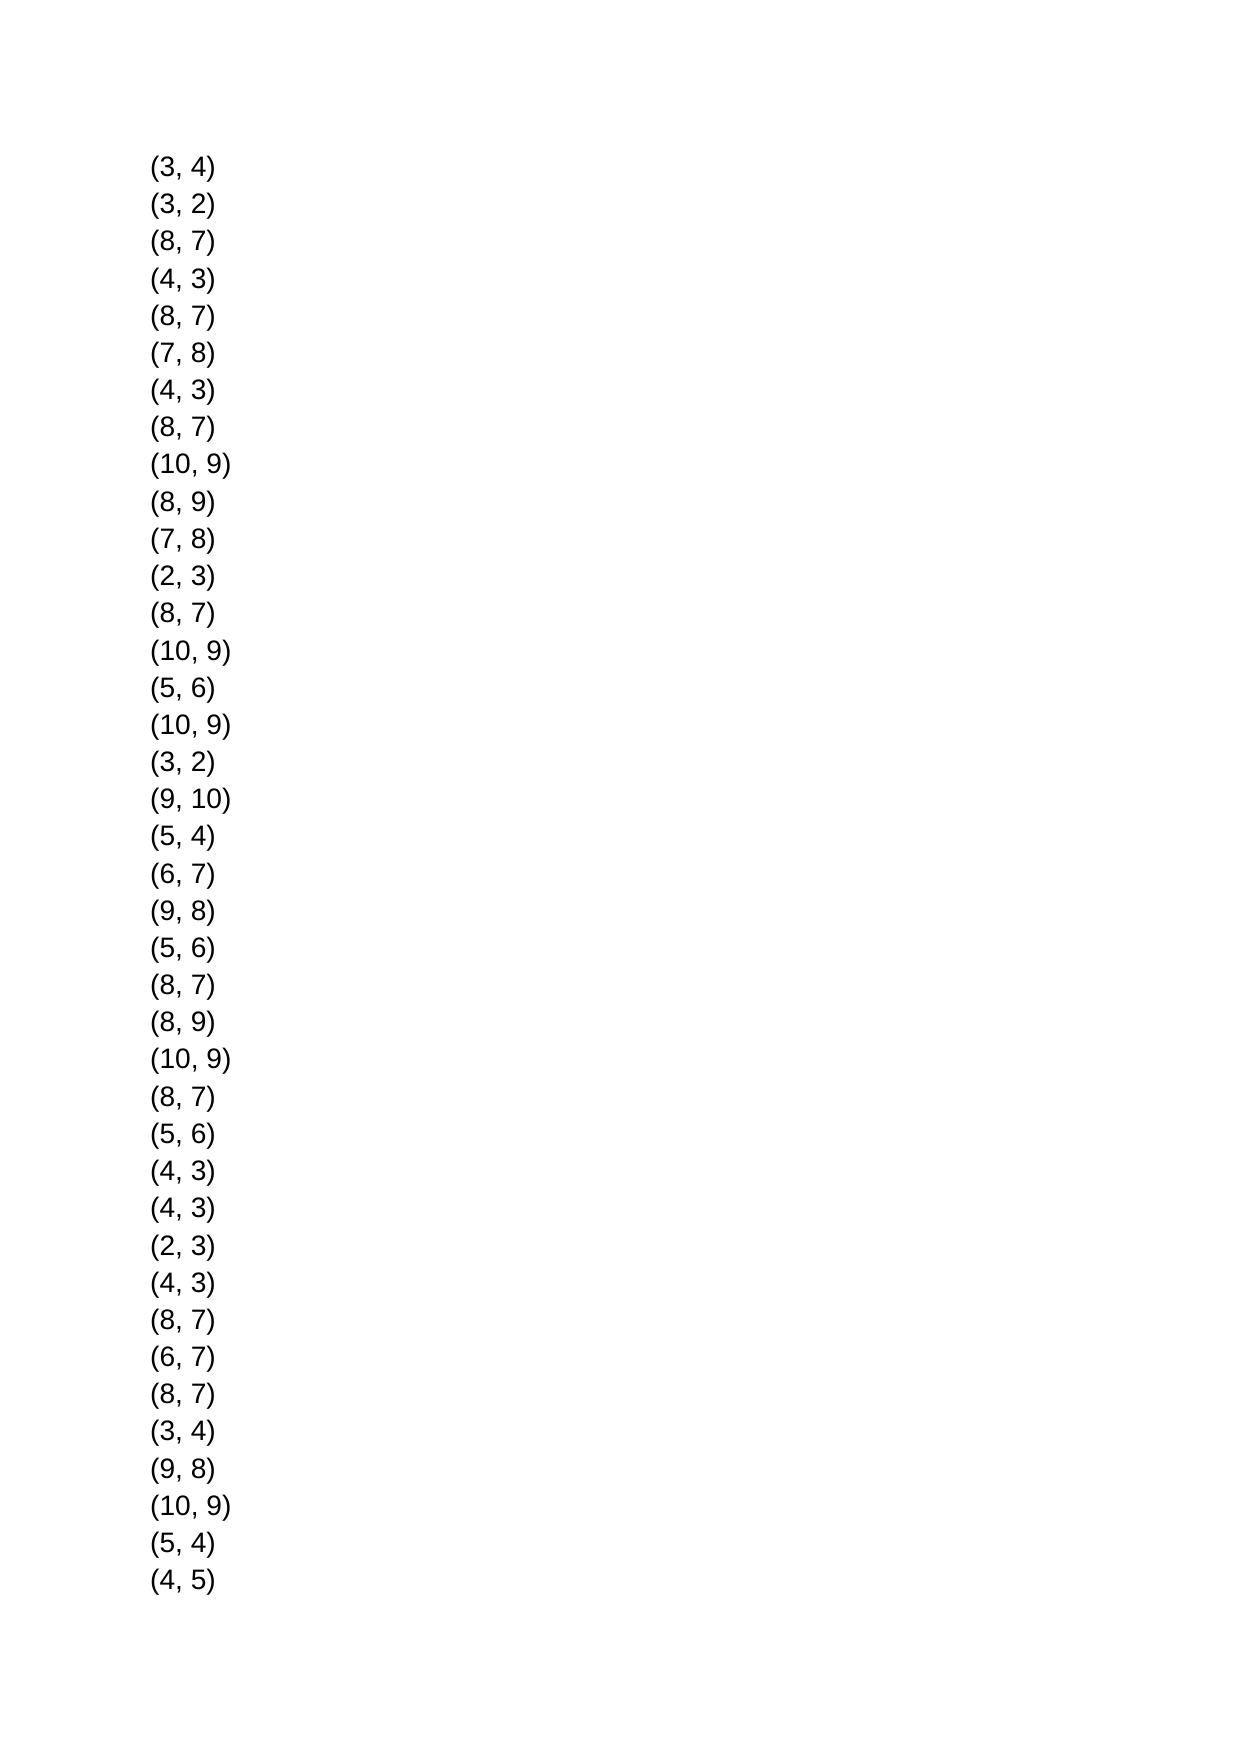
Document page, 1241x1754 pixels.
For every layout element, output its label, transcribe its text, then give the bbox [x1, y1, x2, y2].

text (8, 7) [150, 1080, 1090, 1112]
text (8, 9) [150, 485, 1090, 517]
text (8, 7) [150, 410, 1090, 443]
text (4, 3) [150, 1191, 1090, 1224]
text (5, 6) [150, 671, 1090, 703]
text (3, 4) [150, 1414, 1090, 1447]
text (2, 3) [150, 1228, 1090, 1261]
text (4, 3) [150, 373, 1090, 406]
text (7, 8) [150, 336, 1090, 368]
text (10, 9) [150, 1489, 1090, 1521]
text (8, 7) [150, 1377, 1090, 1409]
text (4, 5) [150, 1563, 1090, 1596]
text (8, 7) [150, 596, 1090, 629]
text (4, 3) [150, 1266, 1090, 1298]
text (8, 9) [150, 1005, 1090, 1038]
text (8, 7) [150, 968, 1090, 1001]
text (10, 9) [150, 708, 1090, 740]
text (5, 6) [150, 1117, 1090, 1149]
text (5, 4) [150, 1526, 1090, 1558]
text (3, 4) [150, 150, 1090, 182]
text (10, 9) [150, 447, 1090, 480]
text (10, 9) [150, 633, 1090, 666]
text (10, 9) [150, 1042, 1090, 1075]
text (4, 3) [150, 262, 1090, 294]
text (9, 8) [150, 894, 1090, 926]
text (9, 10) [150, 782, 1090, 814]
text (5, 6) [150, 931, 1090, 963]
text (5, 4) [150, 819, 1090, 852]
text (6, 7) [150, 1340, 1090, 1372]
text (3, 2) [150, 745, 1090, 777]
text (3, 2) [150, 187, 1090, 219]
text (4, 3) [150, 1154, 1090, 1186]
text (9, 8) [150, 1452, 1090, 1484]
text (6, 7) [150, 857, 1090, 889]
text (7, 8) [150, 522, 1090, 554]
text (8, 7) [150, 299, 1090, 331]
text (2, 3) [150, 559, 1090, 591]
text (8, 7) [150, 1303, 1090, 1335]
text (8, 7) [150, 224, 1090, 257]
